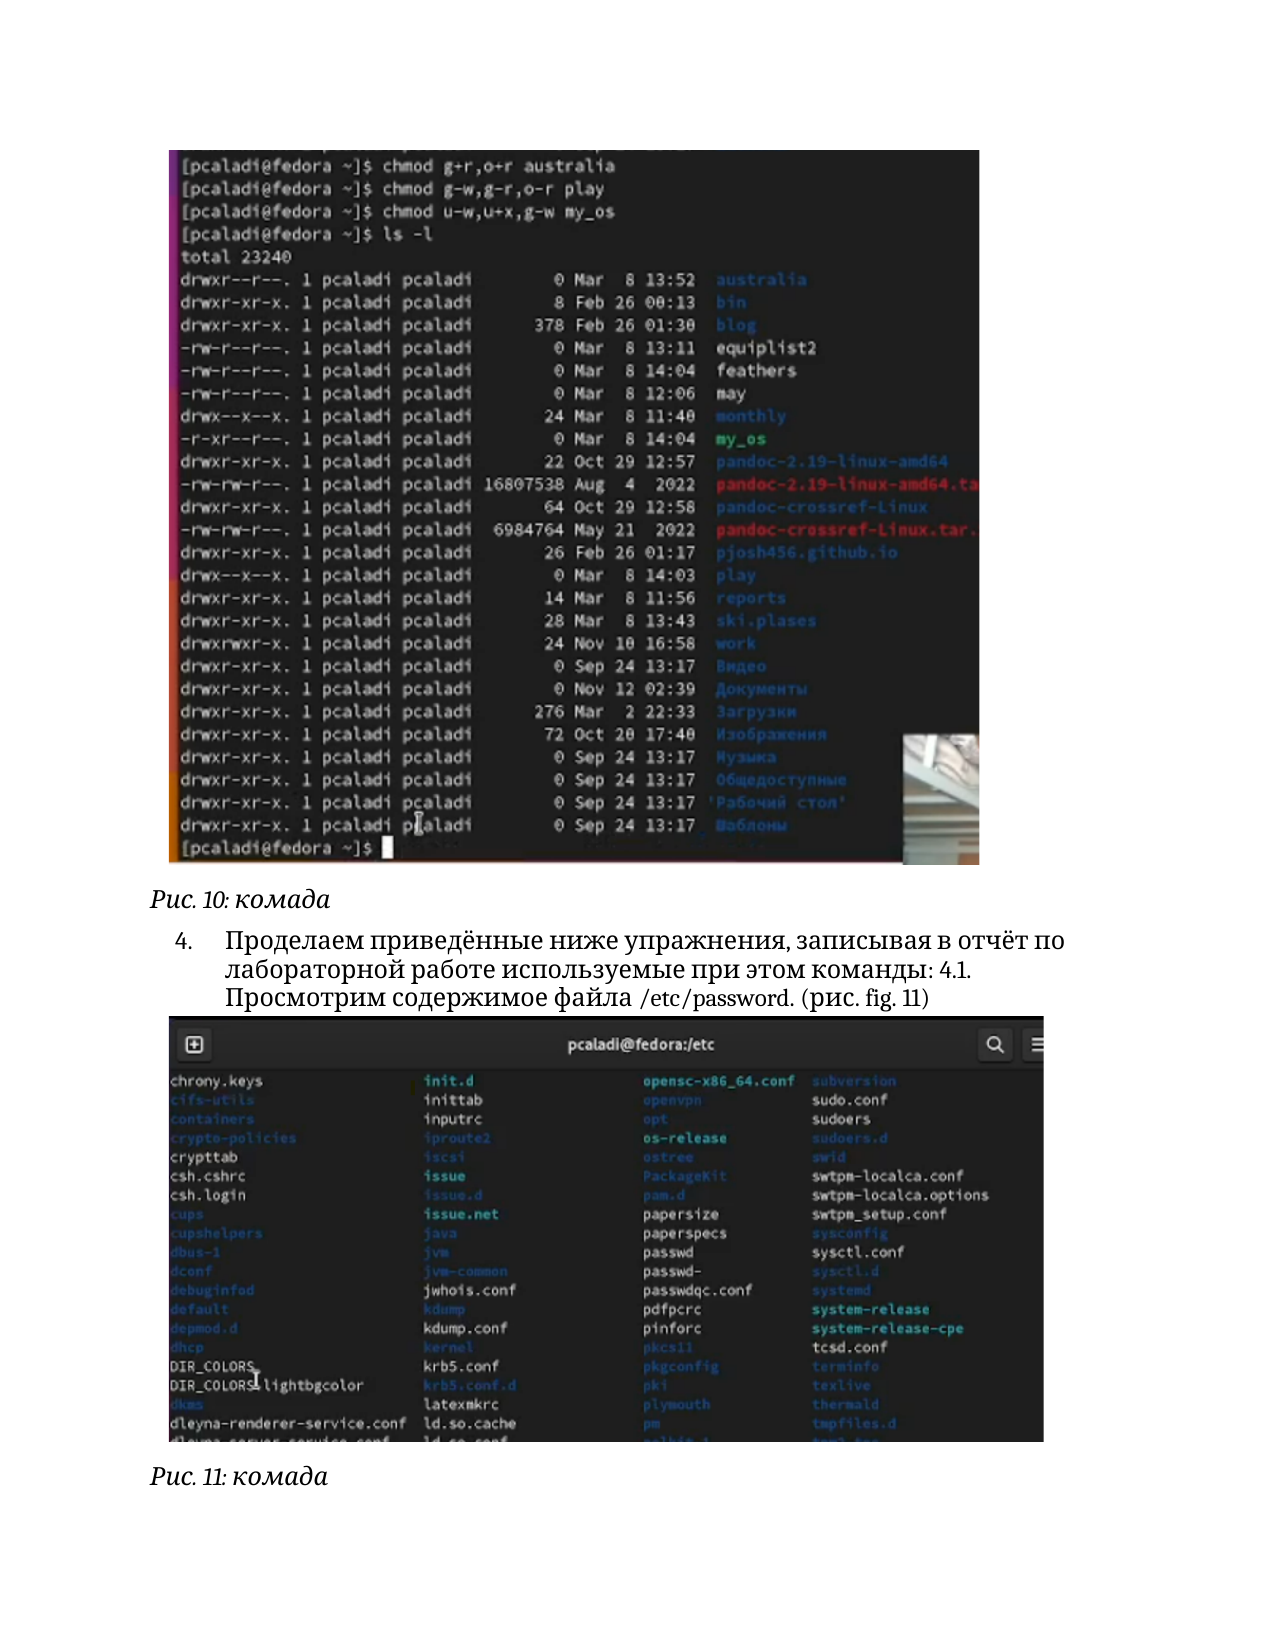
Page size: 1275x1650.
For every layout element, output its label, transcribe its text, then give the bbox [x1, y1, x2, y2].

text Рис. 10: комада [150, 886, 1125, 914]
picture [168, 1016, 1044, 1442]
list Проделаем приведённые ниже упражнения, записывая в отчёт по лабораторной работе используемые при этом команды: 4.1. Просмотрим содержимое файла /etc/password. (рис. fig. 11) [175, 927, 1125, 1013]
picture [168, 150, 980, 865]
text Рис. 11: комада [150, 1462, 1125, 1491]
